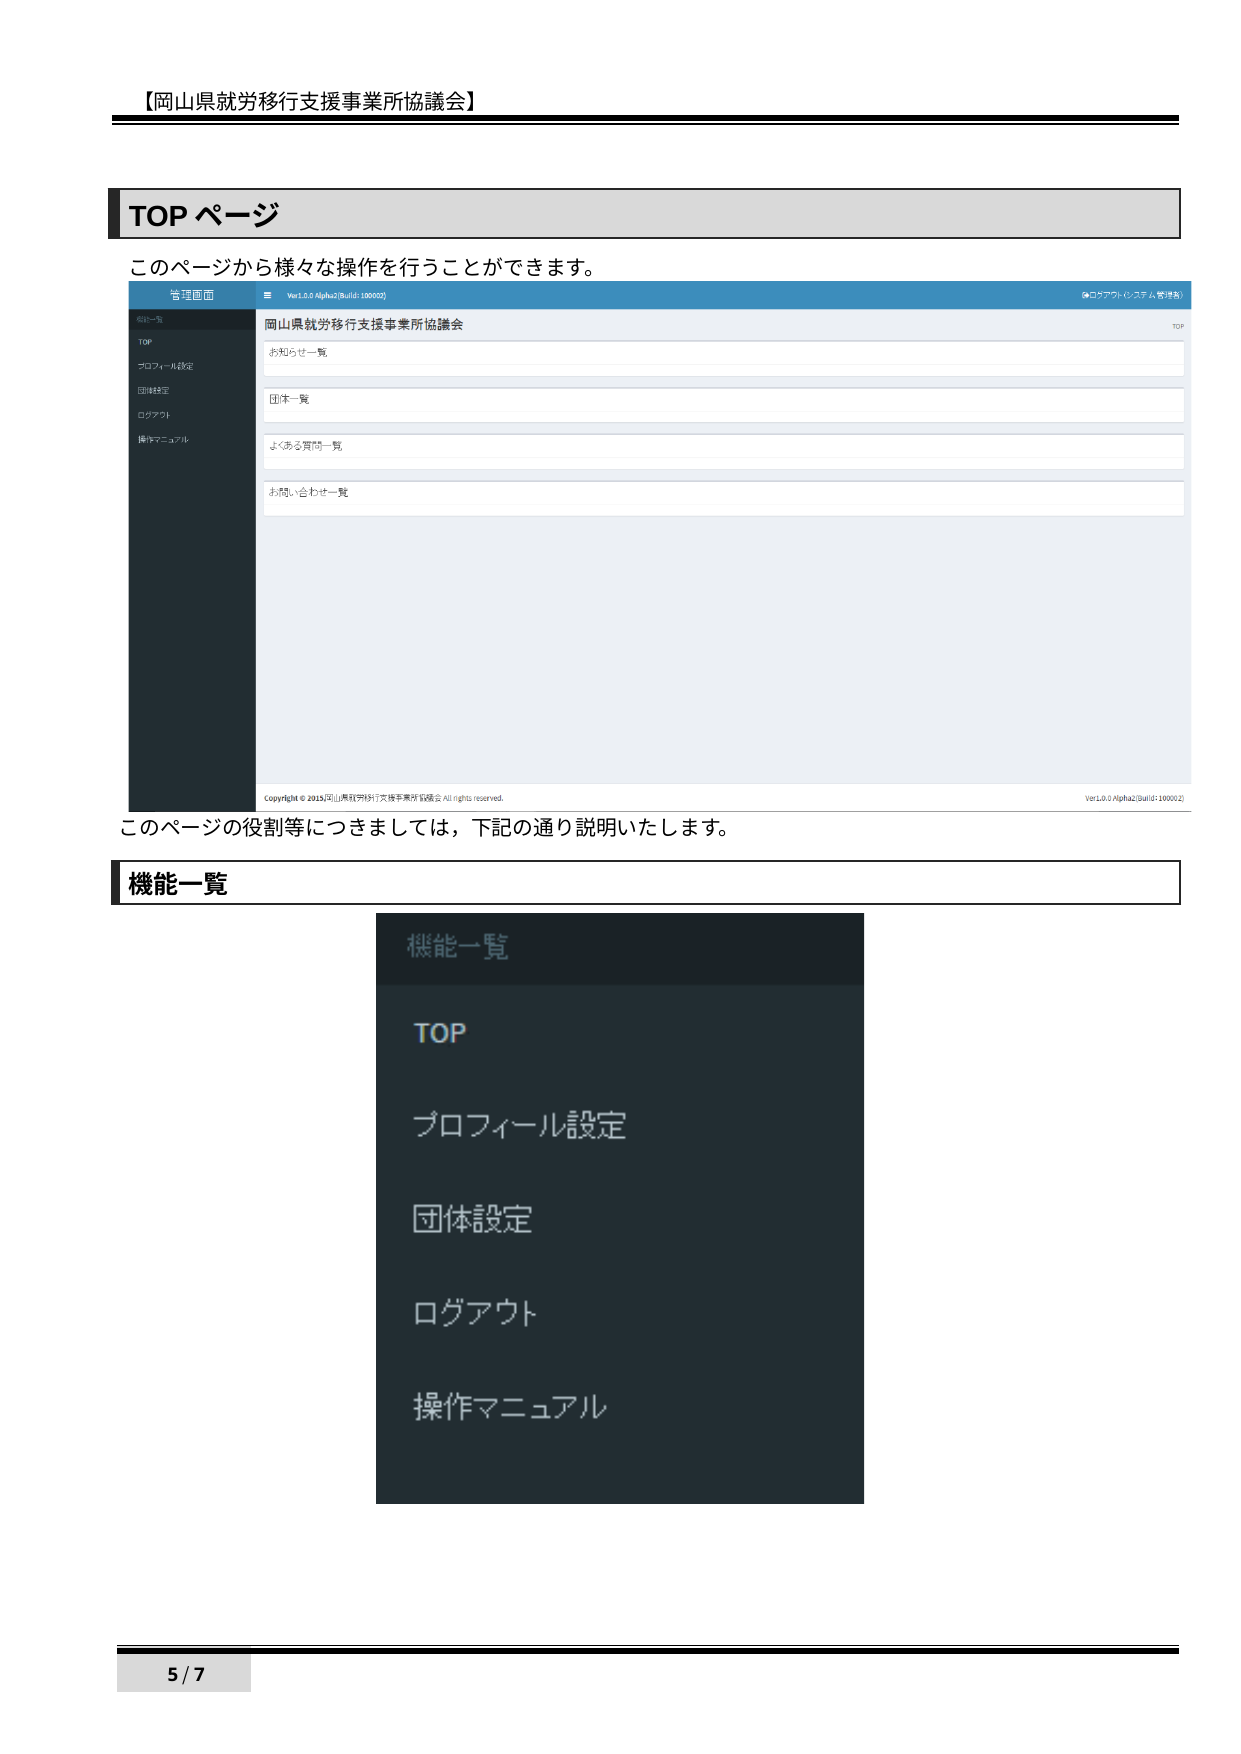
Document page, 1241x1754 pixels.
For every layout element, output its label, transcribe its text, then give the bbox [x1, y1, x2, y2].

subtitle TOPページ [120, 190, 1179, 237]
text このページの役割等につきましては，下記の通り説明いたします。 [118, 811, 1171, 841]
picture [128, 281, 1192, 812]
text このページから様々な操作を行うことができます。 [128, 251, 1171, 281]
subtitle 機能一覧 [120, 862, 1179, 903]
picture [376, 913, 865, 1504]
